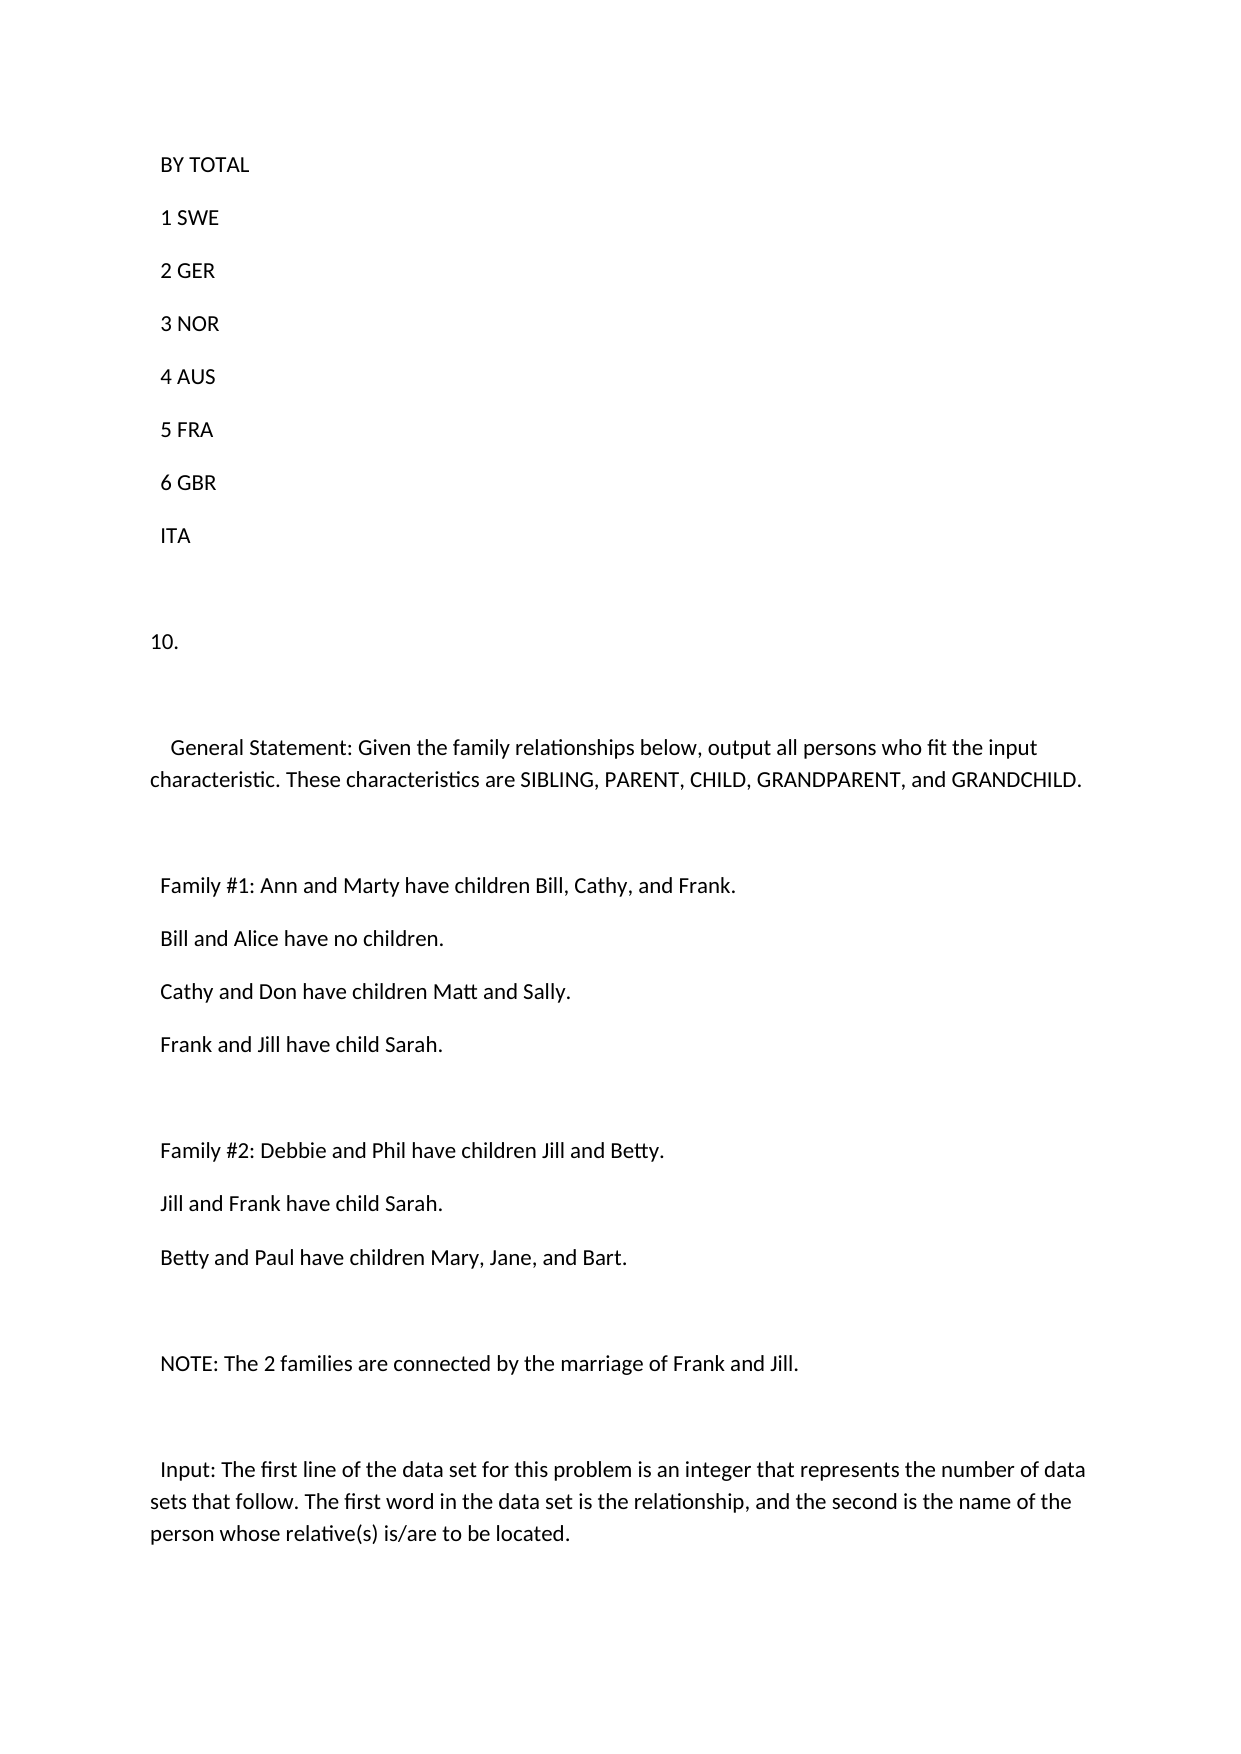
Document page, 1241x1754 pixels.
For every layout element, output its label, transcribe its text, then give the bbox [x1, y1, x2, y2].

text Jill and Frank have child Sarah. [150, 1189, 1090, 1218]
text 1 SWE [150, 203, 1090, 231]
text General Statement: Given the family relationships below, output all persons who fit the input characteristic. These characteristics are SIBLING, PARENT, CHILD, GRANDPARENT, and GRANDCHILD. [150, 733, 1090, 793]
text BY TOTAL [150, 150, 1090, 178]
text Bill and Alice have no children. [150, 924, 1090, 952]
text Family #2: Debbie and Phil have children Jill and Betty. [150, 1137, 1090, 1164]
text Frank and Jill have child Sarah. [150, 1031, 1090, 1058]
text Betty and Paul have children Mary, Jane, and Bart. [150, 1243, 1090, 1271]
text NOTE: The 2 families are connected by the marriage of Frank and Jill. [150, 1349, 1090, 1377]
text ITA [150, 521, 1090, 549]
text 10. [150, 627, 1090, 655]
text 2 GER [150, 256, 1090, 284]
text Input: The first line of the data set for this problem is an integer that represents the number of data sets that follow. The first word in the data set is the relationship, and the second is the name of the person whose relative(s) is/are to be located. [150, 1455, 1090, 1547]
text Family #1: Ann and Marty have children Bill, Cathy, and Frank. [150, 871, 1090, 899]
text 6 GBR [150, 468, 1090, 496]
text 5 FRA [150, 415, 1090, 443]
text 3 NOR [150, 309, 1090, 337]
text Cathy and Don have children Matt and Sally. [150, 977, 1090, 1006]
text 4 AUS [150, 362, 1090, 390]
